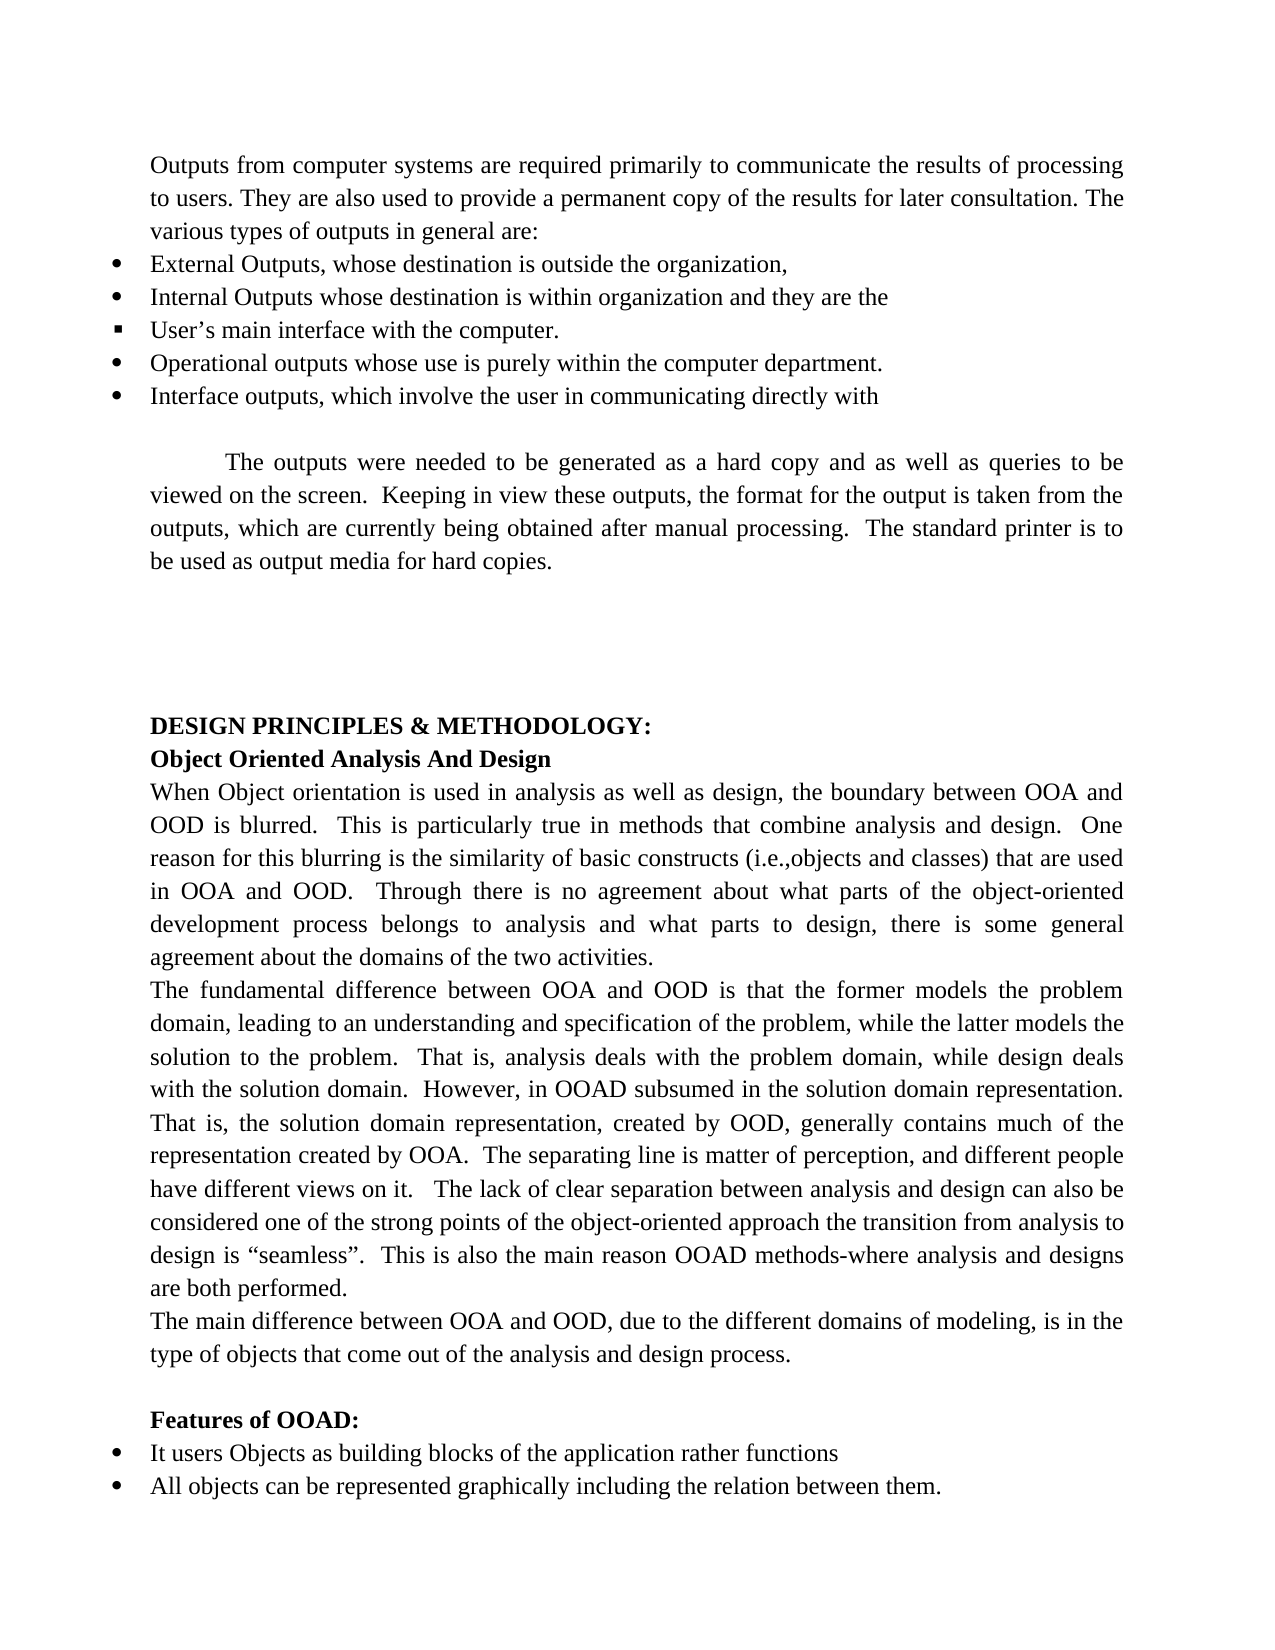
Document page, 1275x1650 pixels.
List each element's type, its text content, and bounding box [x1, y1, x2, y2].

list Internal Outputs whose destination is within organization and they are the [112, 282, 1125, 311]
text When Object orientation is used in analysis as well as design, the boundary between OOA and OOD is blurred. This is particularly true in methods that combine analysis and design. One reason for this blurring is the similarity of basic constructs (i.e.,objects and classes) that are used in OOA and OOD. Through there is no agreement about what parts of the object-oriented development process belongs to analysis and what parts to design, there is some general agreement about the domains of the two activities. [150, 777, 1125, 971]
list It users Objects as building blocks of the application rather functions [112, 1438, 1125, 1467]
list Operational outputs whose use is purely within the computer department. [112, 348, 1125, 377]
text Object Oriented Analysis And Design [150, 744, 1125, 773]
list External Outputs, whose destination is outside the organization, [112, 249, 1125, 278]
text Features of OOAD: [150, 1405, 1125, 1433]
text Outputs from computer systems are required primarily to communicate the results of processing to users. They are also used to provide a permanent copy of the results for later consultation. The various types of outputs in general are: [150, 150, 1125, 245]
text The main difference between OOA and OOD, due to the different domains of modeling, is in the type of objects that come out of the analysis and design process. [150, 1306, 1125, 1367]
text The outputs were needed to be generated as a hard copy and as well as queries to be viewed on the screen. Keeping in view these outputs, the format for the output is taken from the outputs, which are currently being obtained after manual processing. The standard printer is to be used as output media for hard copies. [150, 447, 1125, 575]
text DESIGN PRINCIPLES & METHODOLOGY: [150, 711, 1125, 740]
list Interface outputs, which involve the user in communicating directly with [112, 381, 1125, 410]
list All objects can be represented graphically including the relation between them. [112, 1471, 1125, 1499]
list User’s main interface with the computer. [112, 315, 1125, 344]
text The fundamental difference between OOA and OOD is that the former models the problem domain, leading to an understanding and specification of the problem, while the latter models the solution to the problem. That is, analysis deals with the problem domain, while design deals with the solution domain. However, in OOAD subsumed in the solution domain representation. That is, the solution domain representation, created by OOD, generally contains much of the representation created by OOA. The separating line is matter of perception, and different people have different views on it. The lack of clear separation between analysis and design can also be considered one of the strong points of the object-oriented approach the transition from analysis to design is “seamless”. This is also the main reason OOAD methods-where analysis and designs are both performed. [150, 976, 1125, 1301]
